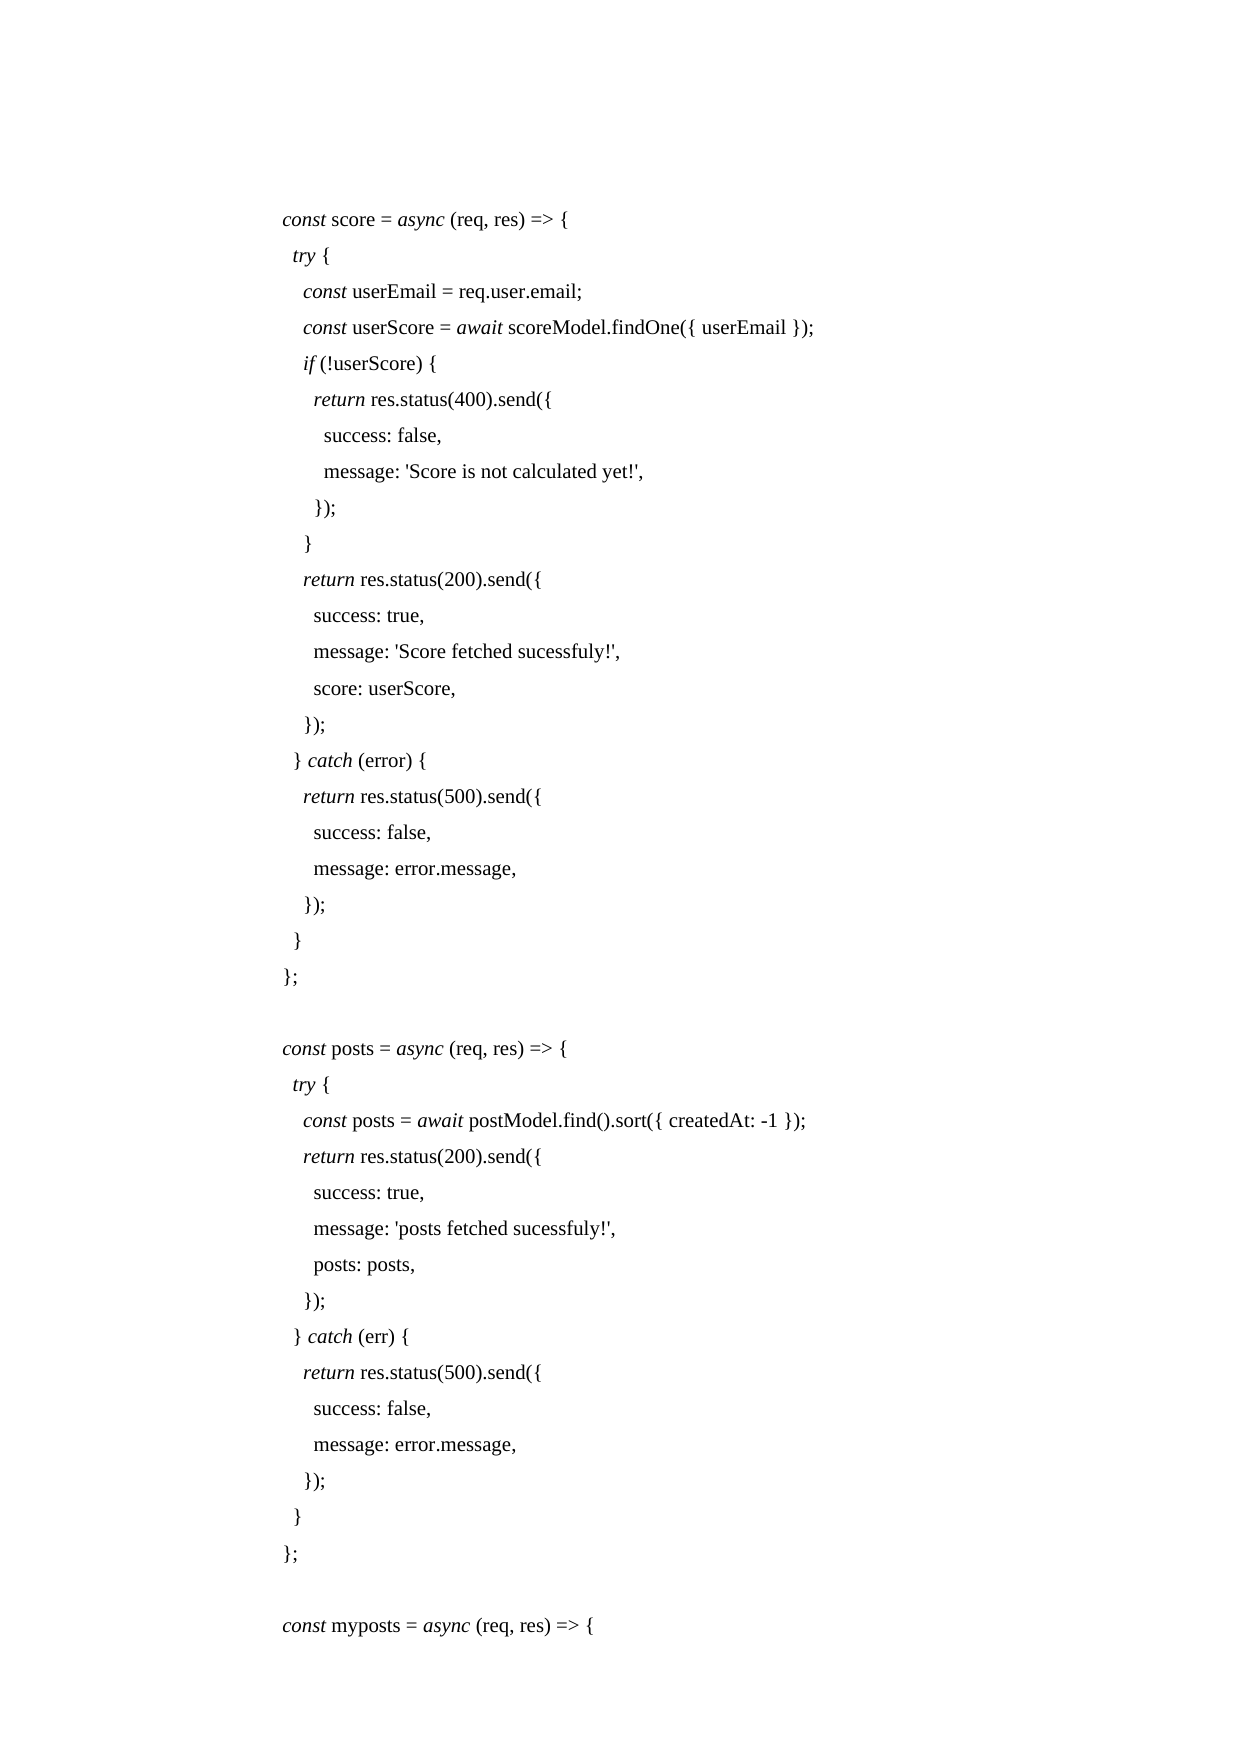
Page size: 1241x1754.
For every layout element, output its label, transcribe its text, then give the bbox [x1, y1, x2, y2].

list }; [282, 1541, 1123, 1564]
list success: true, [282, 603, 1123, 627]
list const myposts = async (req, res) => { [282, 1613, 1123, 1637]
list return res.status(200).send({ [282, 1144, 1123, 1168]
list } catch (error) { [282, 748, 1123, 772]
list return res.status(400).send({ [282, 387, 1123, 411]
list try { [282, 243, 1123, 267]
list message: 'Score fetched sucessfuly!', [282, 639, 1123, 663]
list }; [282, 964, 1123, 988]
list try { [282, 1072, 1123, 1096]
list posts: posts, [282, 1252, 1123, 1276]
list }); [282, 712, 1123, 736]
list const posts = await postModel.find().sort({ createdAt: -1 }); [282, 1108, 1123, 1132]
list }); [282, 495, 1123, 519]
list score: userScore, [282, 676, 1123, 699]
list }); [282, 892, 1123, 916]
list success: false, [282, 1396, 1123, 1420]
list message: 'Score is not calculated yet!', [282, 459, 1123, 483]
list const posts = async (req, res) => { [282, 1036, 1123, 1060]
list } catch (err) { [282, 1324, 1123, 1348]
list message: error.message, [282, 1432, 1123, 1456]
list success: true, [282, 1180, 1123, 1204]
list } [282, 1504, 1123, 1528]
list success: false, [282, 820, 1123, 844]
list if (!userScore) { [282, 351, 1123, 375]
list } [282, 531, 1123, 555]
list return res.status(500).send({ [282, 1360, 1123, 1384]
list message: 'posts fetched sucessfuly!', [282, 1216, 1123, 1240]
list success: false, [282, 423, 1123, 447]
list message: error.message, [282, 856, 1123, 880]
list }); [282, 1288, 1123, 1312]
list const score = async (req, res) => { [282, 207, 1123, 231]
list }); [282, 1468, 1123, 1492]
list } [282, 928, 1123, 952]
list return res.status(500).send({ [282, 784, 1123, 808]
list return res.status(200).send({ [282, 567, 1123, 591]
list const userEmail = req.user.email; [282, 279, 1123, 303]
list const userScore = await scoreModel.findOne({ userEmail }); [282, 315, 1123, 339]
